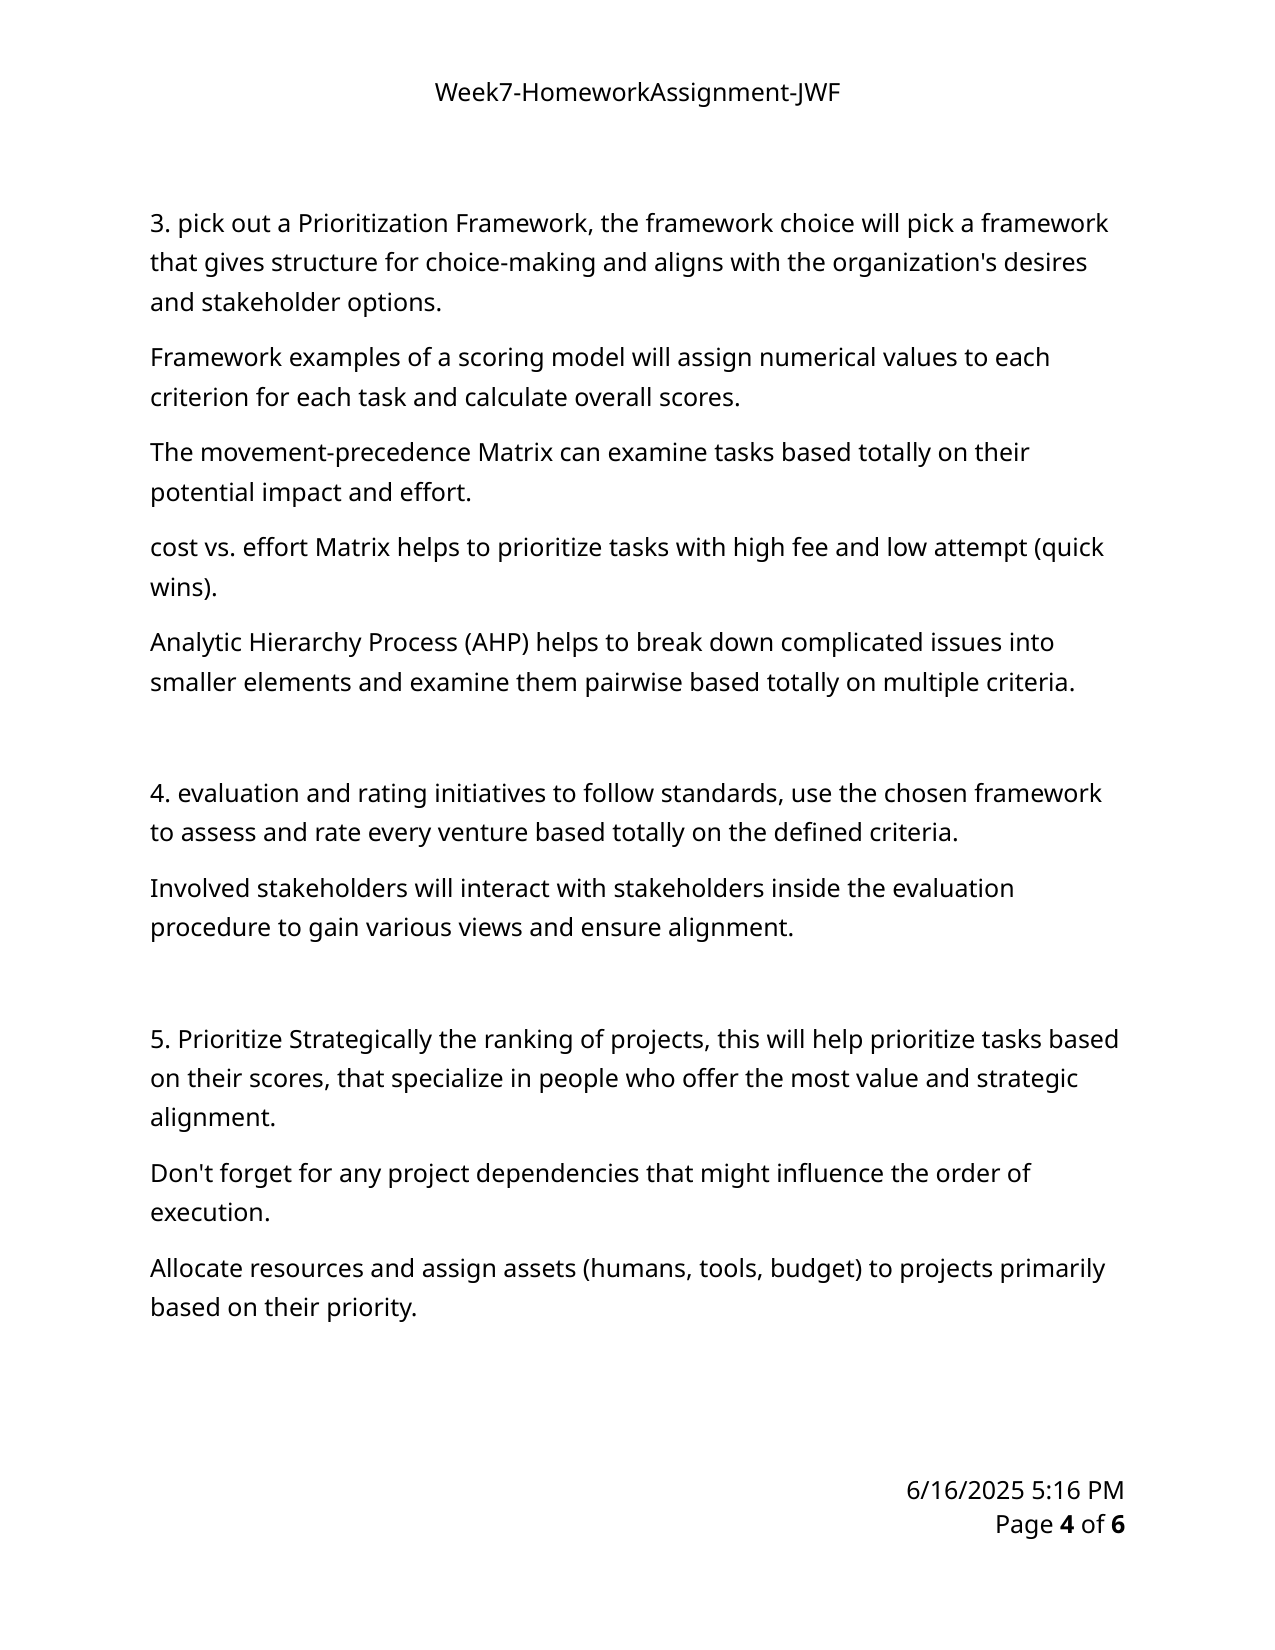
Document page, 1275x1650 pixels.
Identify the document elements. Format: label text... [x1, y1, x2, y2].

text Involved stakeholders will interact with stakeholders inside the evaluation procedure to gain various views and ensure alignment. [150, 871, 1125, 944]
text Analytic Hierarchy Process (AHP) helps to break down complicated issues into smaller elements and examine them pairwise based totally on multiple criteria. [150, 625, 1125, 698]
text Don't forget for any project dependencies that might influence the order of execution. [150, 1156, 1125, 1229]
text The movement-precedence Matrix can examine tasks based totally on their potential impact and effort. [150, 435, 1125, 508]
text 3. pick out a Prioritization Framework, the framework choice will pick a framework that gives structure for choice-making and aligns with the organization's desires and stakeholder options. [150, 206, 1125, 318]
text cost vs. effort Matrix helps to prioritize tasks with high fee and low attempt (quick wins). [150, 530, 1125, 603]
text 5. Prioritize Strategically the ranking of projects, this will help prioritize tasks based on their scores, that specialize in people who offer the most value and strategic alignment. [150, 1022, 1125, 1134]
text Framework examples of a scoring model will assign numerical values to each criterion for each task and calculate overall scores. [150, 340, 1125, 413]
text Allocate resources and assign assets (humans, tools, budget) to projects primarily based on their priority. [150, 1251, 1125, 1324]
text 4. evaluation and rating initiatives to follow standards, use the chosen framework to assess and rate every venture based totally on the defined criteria. [150, 776, 1125, 849]
